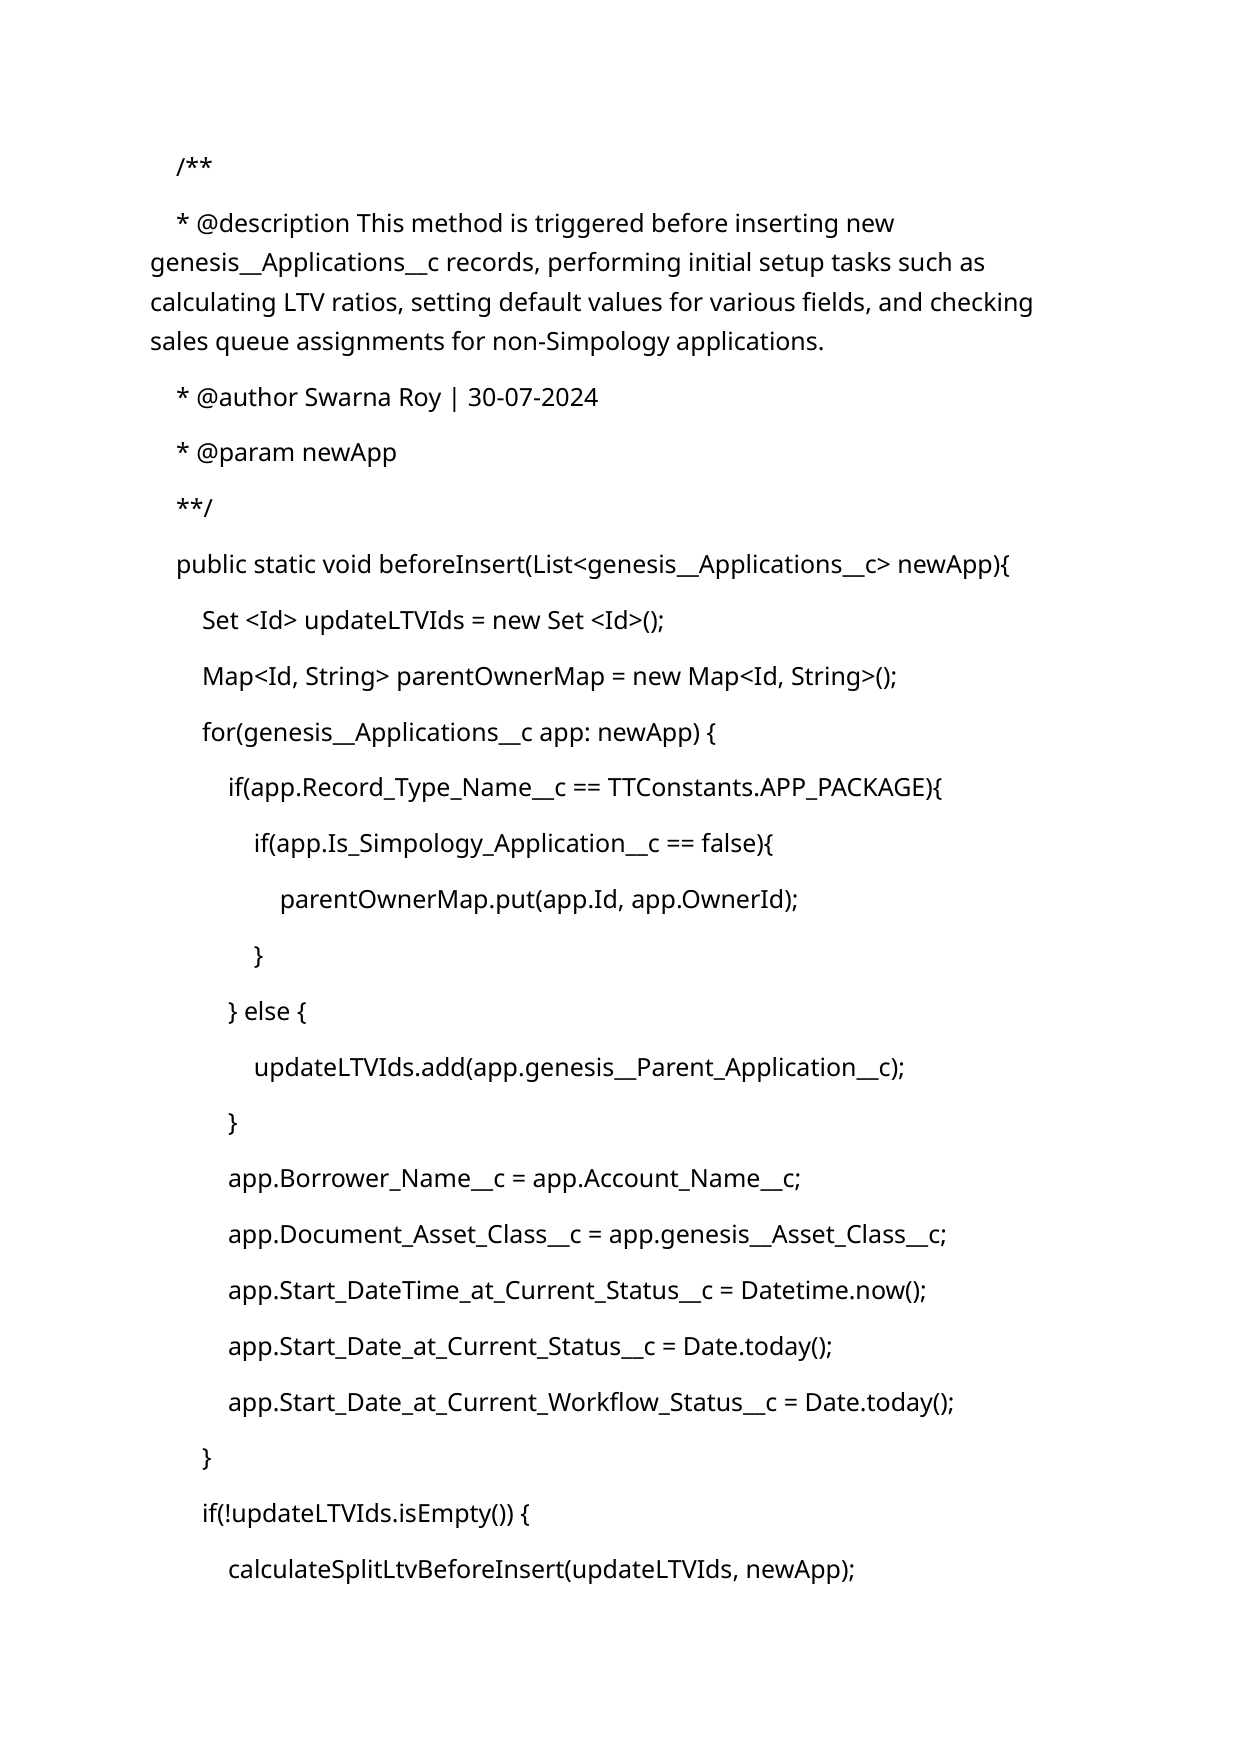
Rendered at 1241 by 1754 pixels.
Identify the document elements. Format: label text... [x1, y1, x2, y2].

text updateLTVIds.add(app.genesis__Parent_Application__c); [150, 1049, 1090, 1083]
text if(!updateLTVIds.isEmpty()) { [150, 1496, 1090, 1530]
text app.Start_Date_at_Current_Status__c = Date.today(); [150, 1328, 1090, 1362]
text } [150, 937, 1090, 972]
text parentOwnerMap.put(app.Id, app.OwnerId); [150, 882, 1090, 916]
text Set <Id> updateLTVIds = new Set <Id>(); [150, 602, 1090, 637]
text app.Borrower_Name__c = app.Account_Name__c; [150, 1161, 1090, 1195]
text } [150, 1105, 1090, 1139]
text Map<Id, String> parentOwnerMap = new Map<Id, String>(); [150, 658, 1090, 692]
text if(app.Is_Simpology_Application__c == false){ [150, 826, 1090, 860]
text * @param newApp [150, 435, 1090, 469]
text /** [150, 150, 1090, 184]
text } else { [150, 993, 1090, 1027]
text * @author Swarna Roy | 30-07-2024 [150, 379, 1090, 413]
text calculateSplitLtvBeforeInsert(updateLTVIds, newApp); [150, 1552, 1090, 1586]
text **/ [150, 491, 1090, 525]
text } [150, 1440, 1090, 1474]
text app.Start_Date_at_Current_Workflow_Status__c = Date.today(); [150, 1384, 1090, 1418]
text if(app.Record_Type_Name__c == TTConstants.APP_PACKAGE){ [150, 770, 1090, 804]
text app.Start_DateTime_at_Current_Status__c = Datetime.now(); [150, 1272, 1090, 1307]
text * @description This method is triggered before inserting new genesis__Applications__c records, performing initial setup tasks such as calculating LTV ratios, setting default values for various fields, and checking sales queue assignments for non-Simpology applications. [150, 206, 1090, 357]
text app.Document_Asset_Class__c = app.genesis__Asset_Class__c; [150, 1217, 1090, 1251]
text for(genesis__Applications__c app: newApp) { [150, 714, 1090, 748]
text public static void beforeInsert(List<genesis__Applications__c> newApp){ [150, 547, 1090, 581]
